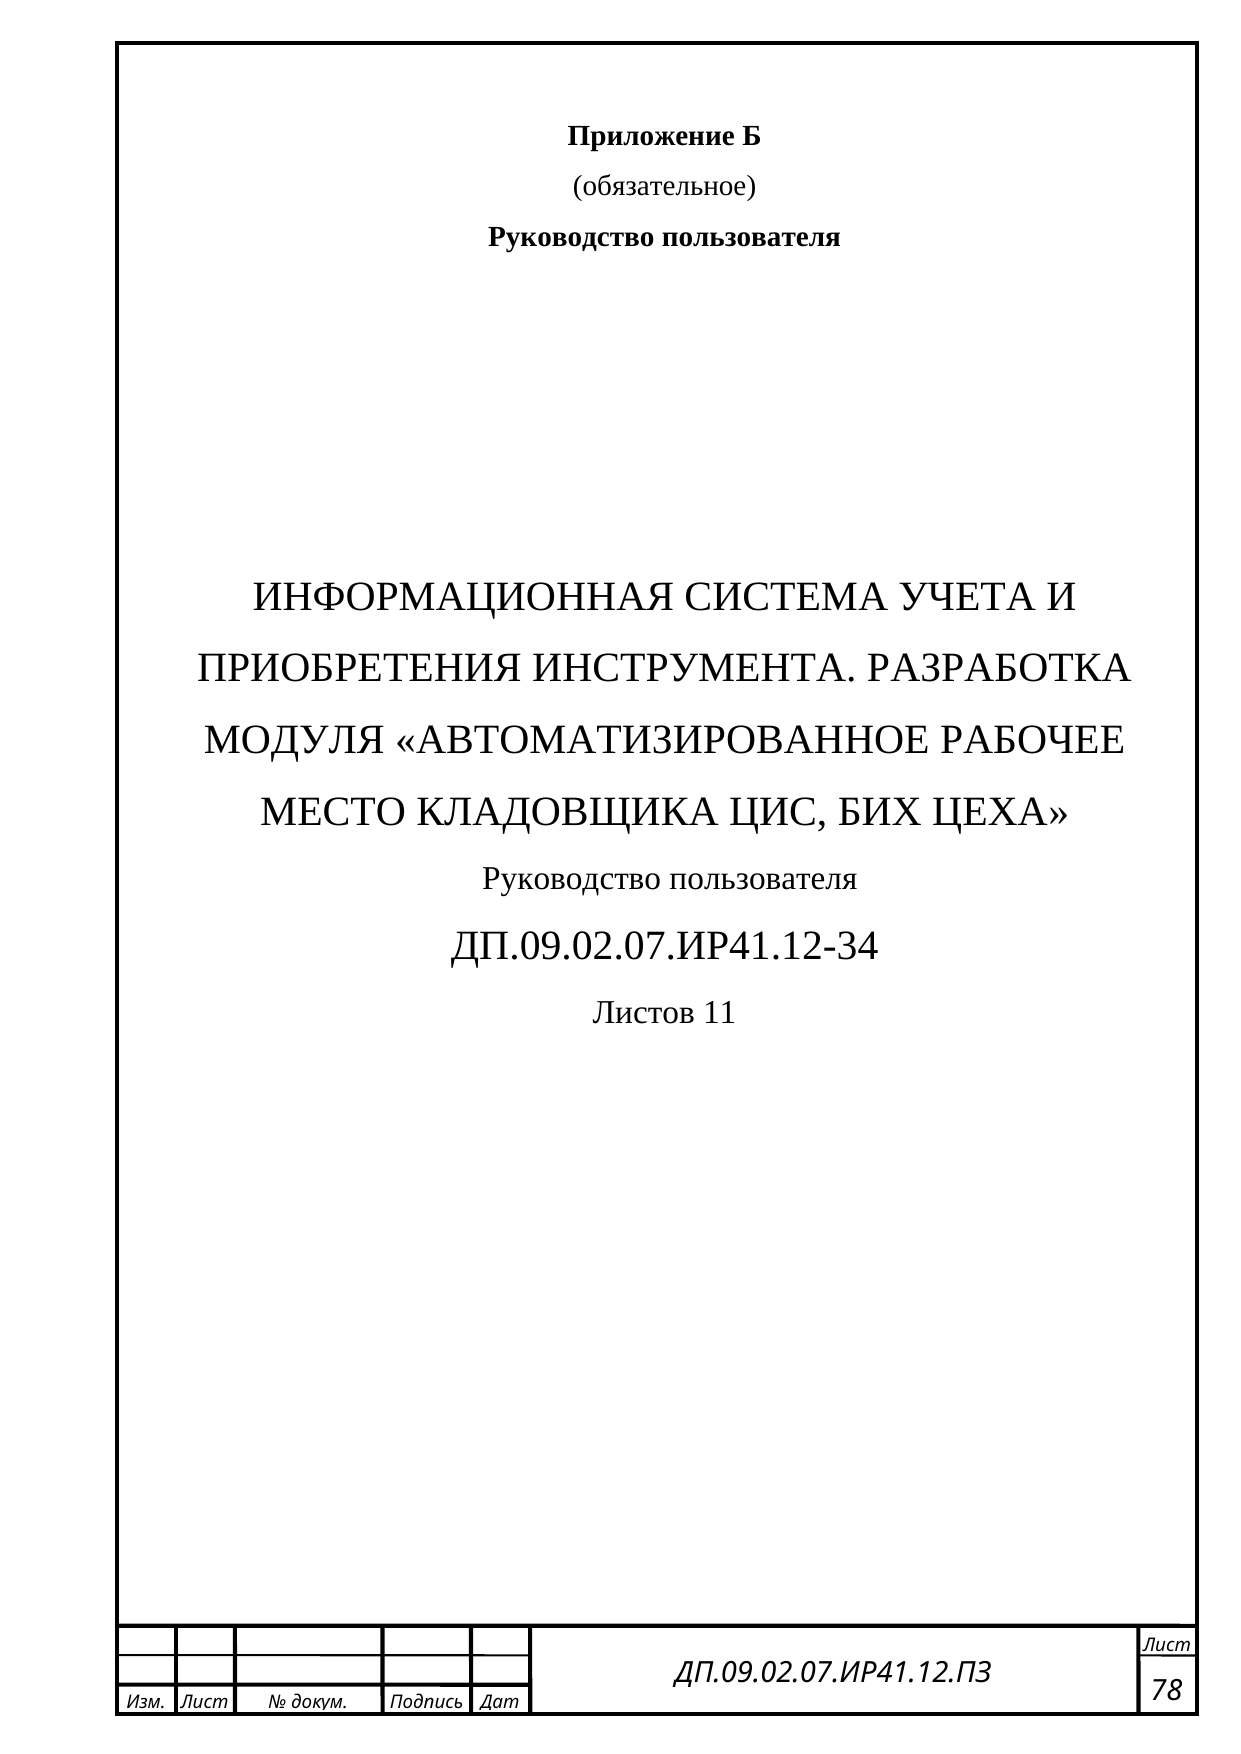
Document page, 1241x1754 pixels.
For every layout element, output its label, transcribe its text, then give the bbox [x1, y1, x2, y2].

text ДП.09.02.07.ИР41.12-34 [177, 921, 1152, 969]
text Руководство пользователя [177, 858, 1152, 897]
text Приложение Б [177, 118, 1152, 152]
text (обязательное) [177, 168, 1152, 202]
text Руководство пользователя [177, 219, 1152, 252]
text Листов 11 [177, 993, 1152, 1031]
text ИНФОРМАЦИОННАЯ СИСТЕМА УЧEТА И ПРИОБРЕТЕНИЯ ИНСТРУМЕНТА. РАЗРАБОТКА МОДУЛЯ «АВТОМАТИЗИРОВАННОЕ РАБОЧЕЕ МЕСТО КЛАДОВЩИКА ЦИС, БИХ ЦЕХА» [177, 571, 1152, 834]
